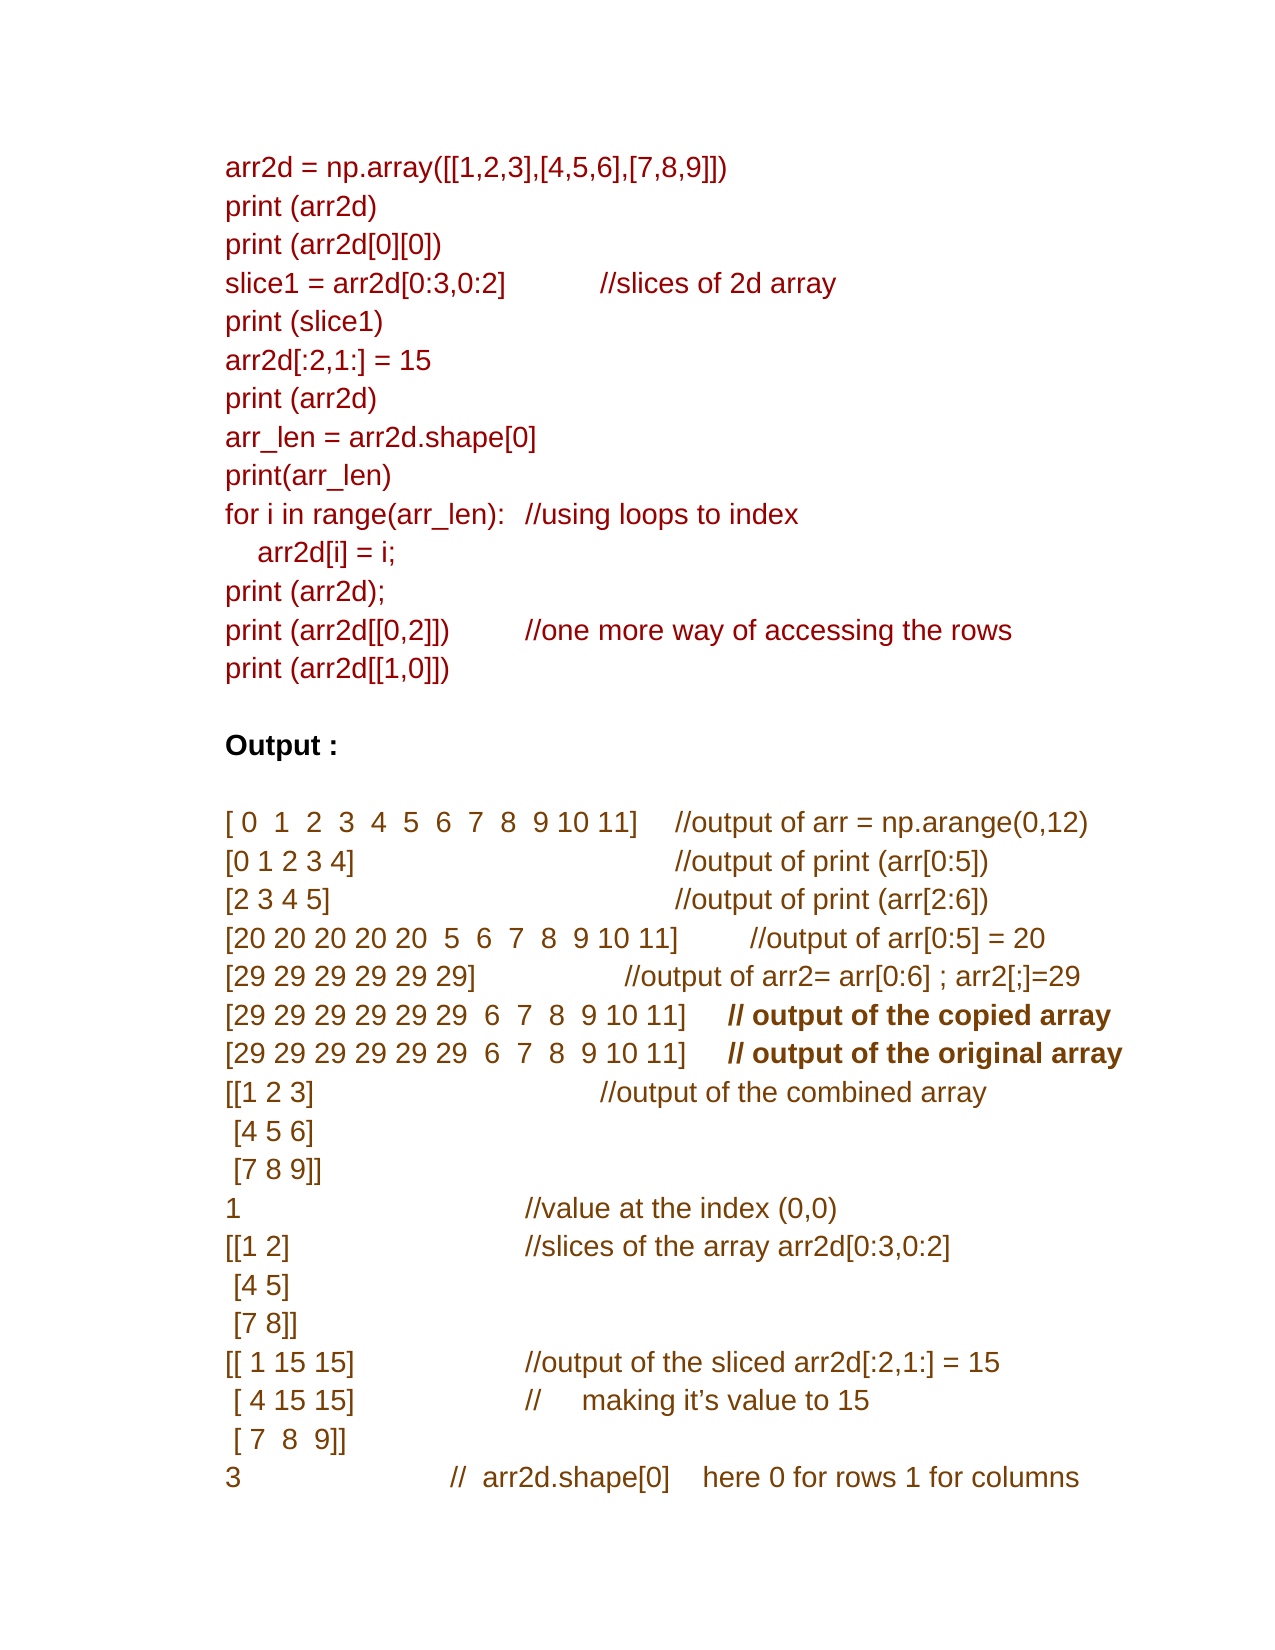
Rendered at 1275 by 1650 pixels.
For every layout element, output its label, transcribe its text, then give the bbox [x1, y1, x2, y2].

text [29 29 29 29 29 29 6 7 8 9 10 11] // output of the copied array [150, 998, 1125, 1031]
text [7 8 9]] [150, 1152, 1125, 1186]
text print (arr2d); [225, 574, 1125, 607]
text 1 //value at the index (0,0) [150, 1191, 1125, 1224]
text [[1 2] //slices of the array arr2d[0:3,0:2] [150, 1229, 1125, 1263]
text [[ 1 15 15] //output of the sliced arr2d[:2,1:] = 15 [150, 1345, 1125, 1378]
text [2 3 4 5] //output of print (arr[2:6]) [150, 882, 1125, 916]
text arr2d[i] = i; [225, 535, 1125, 569]
text slice1 = arr2d[0:3,0:2] //slices of 2d array [225, 266, 1125, 299]
text for i in range(arr_len): //using loops to index [225, 497, 1125, 530]
text [29 29 29 29 29 29 6 7 8 9 10 11] // output of the original array [150, 1036, 1125, 1070]
text print (arr2d) [225, 381, 1125, 415]
text print (arr2d[0][0]) [225, 227, 1125, 261]
text [29 29 29 29 29 29] //output of arr2= arr[0:6] ; arr2[;]=29 [150, 959, 1125, 993]
text [4 5] [150, 1268, 1125, 1301]
text arr2d = np.array([[1,2,3],[4,5,6],[7,8,9]]) [225, 150, 1125, 183]
text [7 8]] [150, 1306, 1125, 1340]
text [ 7 8 9]] [150, 1422, 1125, 1455]
text [20 20 20 20 20 5 6 7 8 9 10 11] //output of arr[0:5] = 20 [150, 921, 1125, 954]
text print (arr2d[[0,2]]) //one more way of accessing the rows [225, 612, 1125, 646]
text print (arr2d[[1,0]]) [225, 651, 1125, 684]
text [[1 2 3] //output of the combined array [150, 1075, 1125, 1108]
text [ 0 1 2 3 4 5 6 7 8 9 10 11] //output of arr = np.arange(0,12) [150, 805, 1125, 839]
text print(arr_len) [225, 458, 1125, 492]
text arr_len = arr2d.shape[0] [225, 420, 1125, 453]
text arr2d[:2,1:] = 15 [225, 343, 1125, 376]
text Output : [225, 728, 1125, 762]
text [0 1 2 3 4] //output of print (arr[0:5]) [150, 844, 1125, 877]
text print (arr2d) [225, 188, 1125, 222]
text [4 5 6] [150, 1113, 1125, 1147]
text [ 4 15 15] // making it’s value to 15 [150, 1383, 1125, 1417]
text print (slice1) [225, 304, 1125, 338]
text 3 // arr2d.shape[0] here 0 for rows 1 for columns [150, 1460, 1125, 1494]
